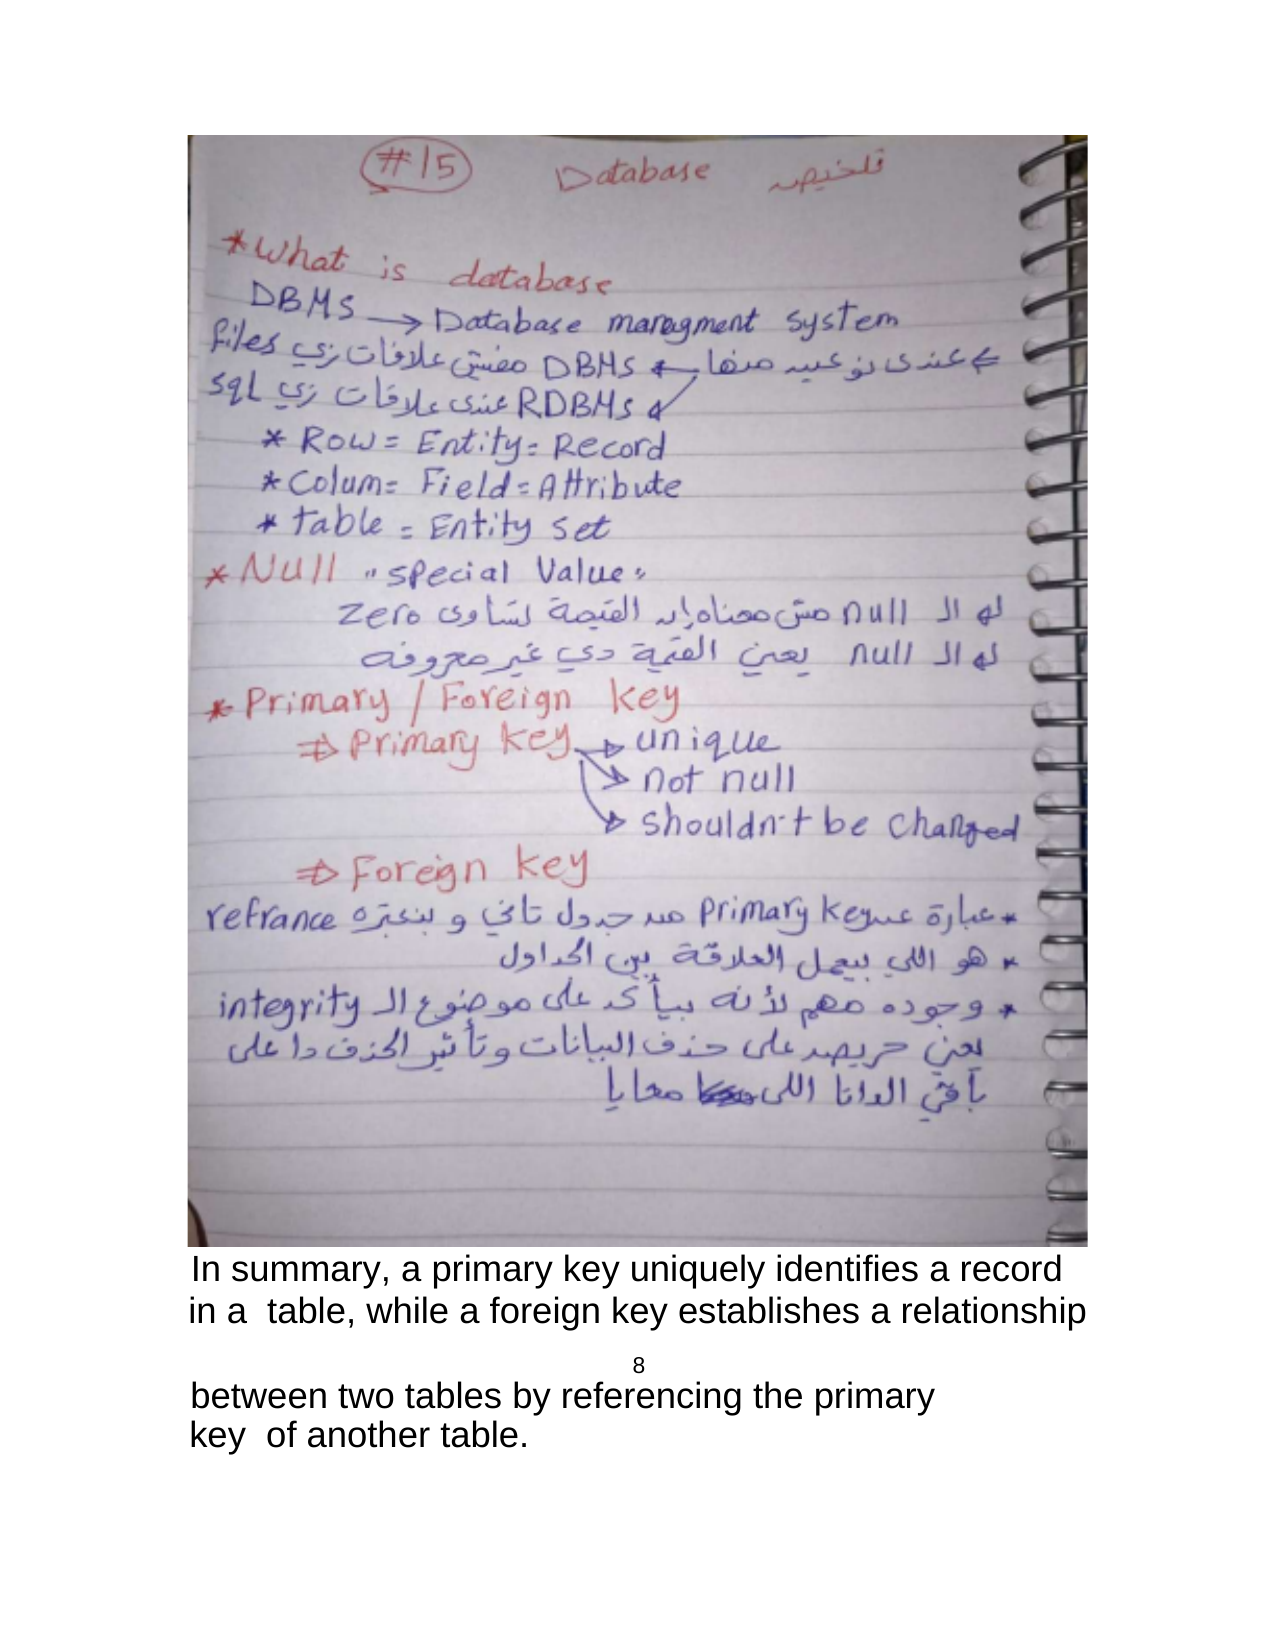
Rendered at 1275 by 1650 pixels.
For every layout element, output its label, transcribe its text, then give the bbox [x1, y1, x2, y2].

text 8 [632, 1352, 1098, 1378]
picture [187, 135, 1088, 1247]
text between two tables by referencing the primary key of another table. [189, 1378, 978, 1455]
text In summary, a primary key uniquely identifies a record in a table, while a foreign key establishes a relationship [188, 1247, 1091, 1331]
